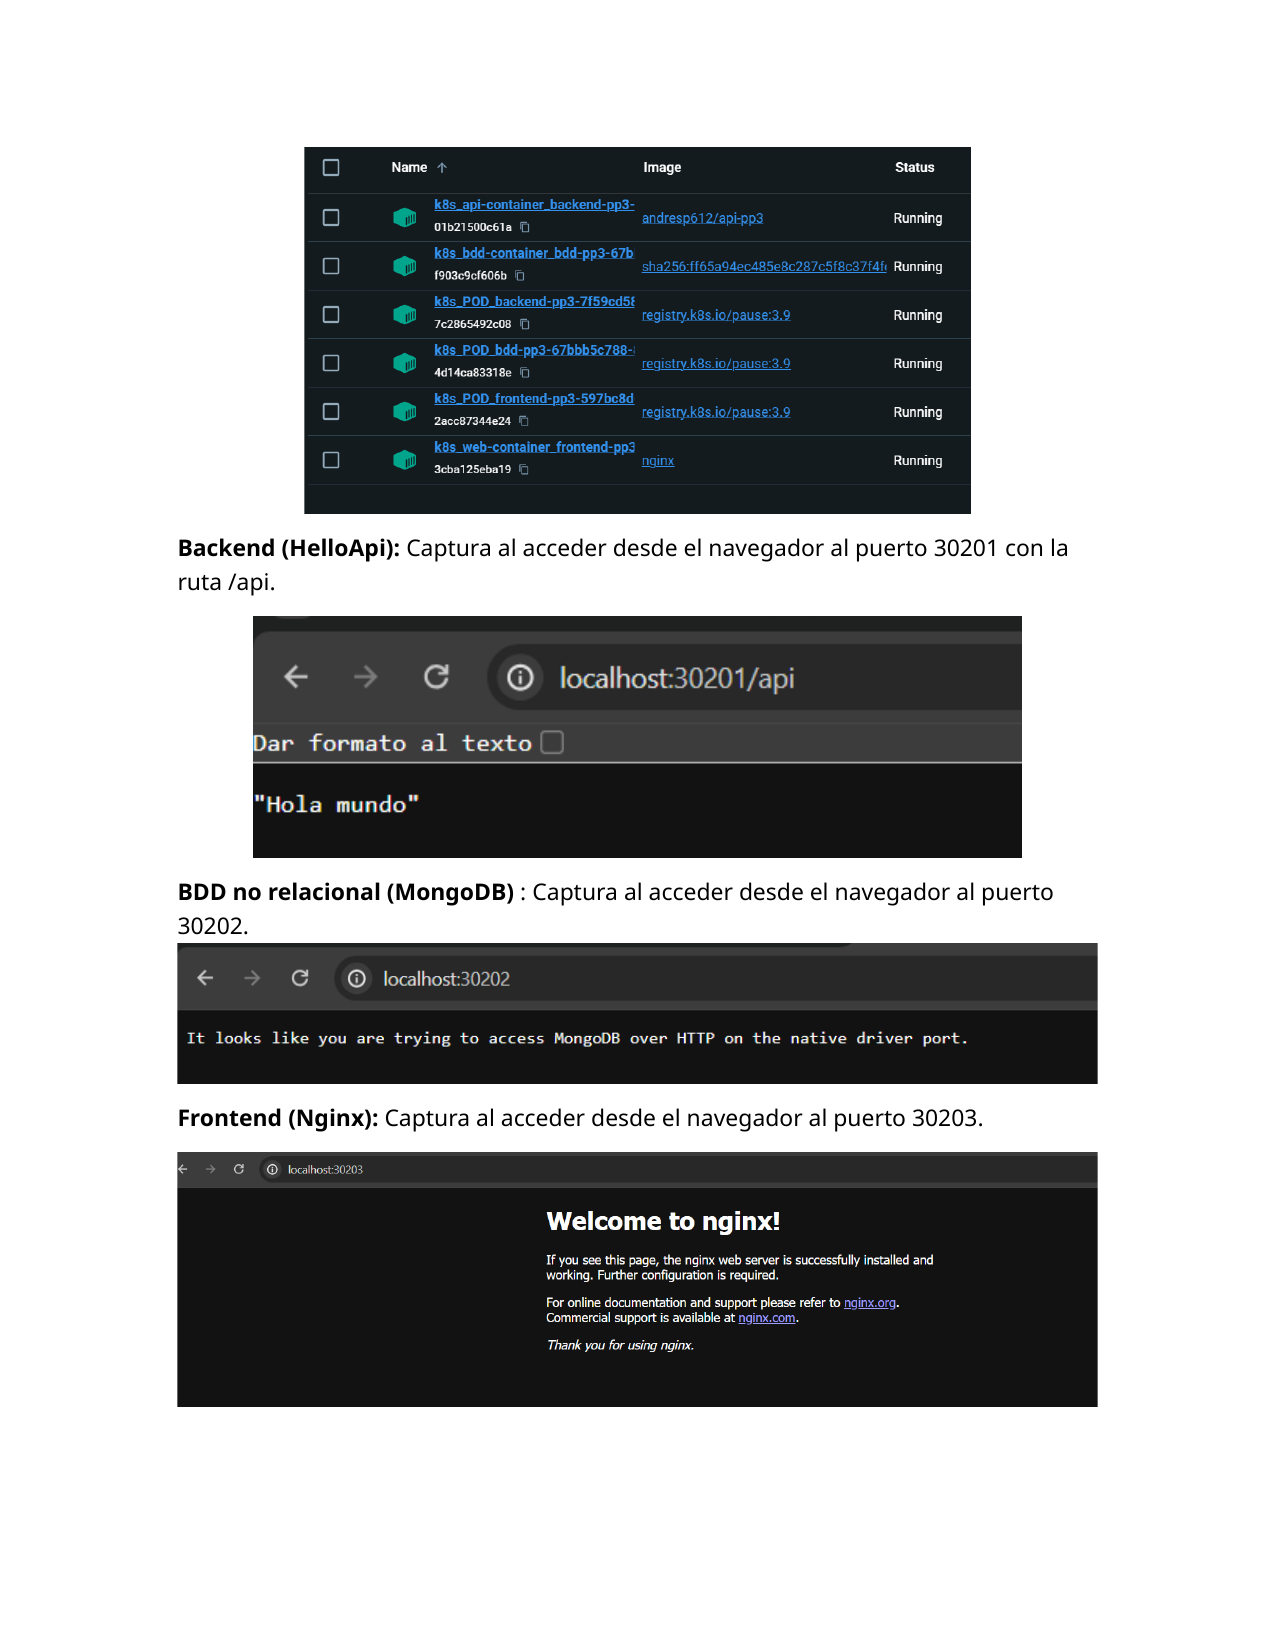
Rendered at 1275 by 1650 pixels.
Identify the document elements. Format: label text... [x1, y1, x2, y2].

picture [177, 943, 1098, 1084]
picture [304, 147, 971, 514]
picture [177, 1152, 1098, 1407]
picture [253, 616, 1022, 858]
text Backend (HelloApi): Captura al acceder desde el navegador al puerto 30201 con la ruta /api. [177, 532, 1098, 597]
text Frontend (Nginx): Captura al acceder desde el navegador al puerto 30203. [177, 1102, 1098, 1134]
text BDD no relacional (MongoDB) : Captura al acceder desde el navegador al puerto 30202. [177, 876, 1098, 943]
